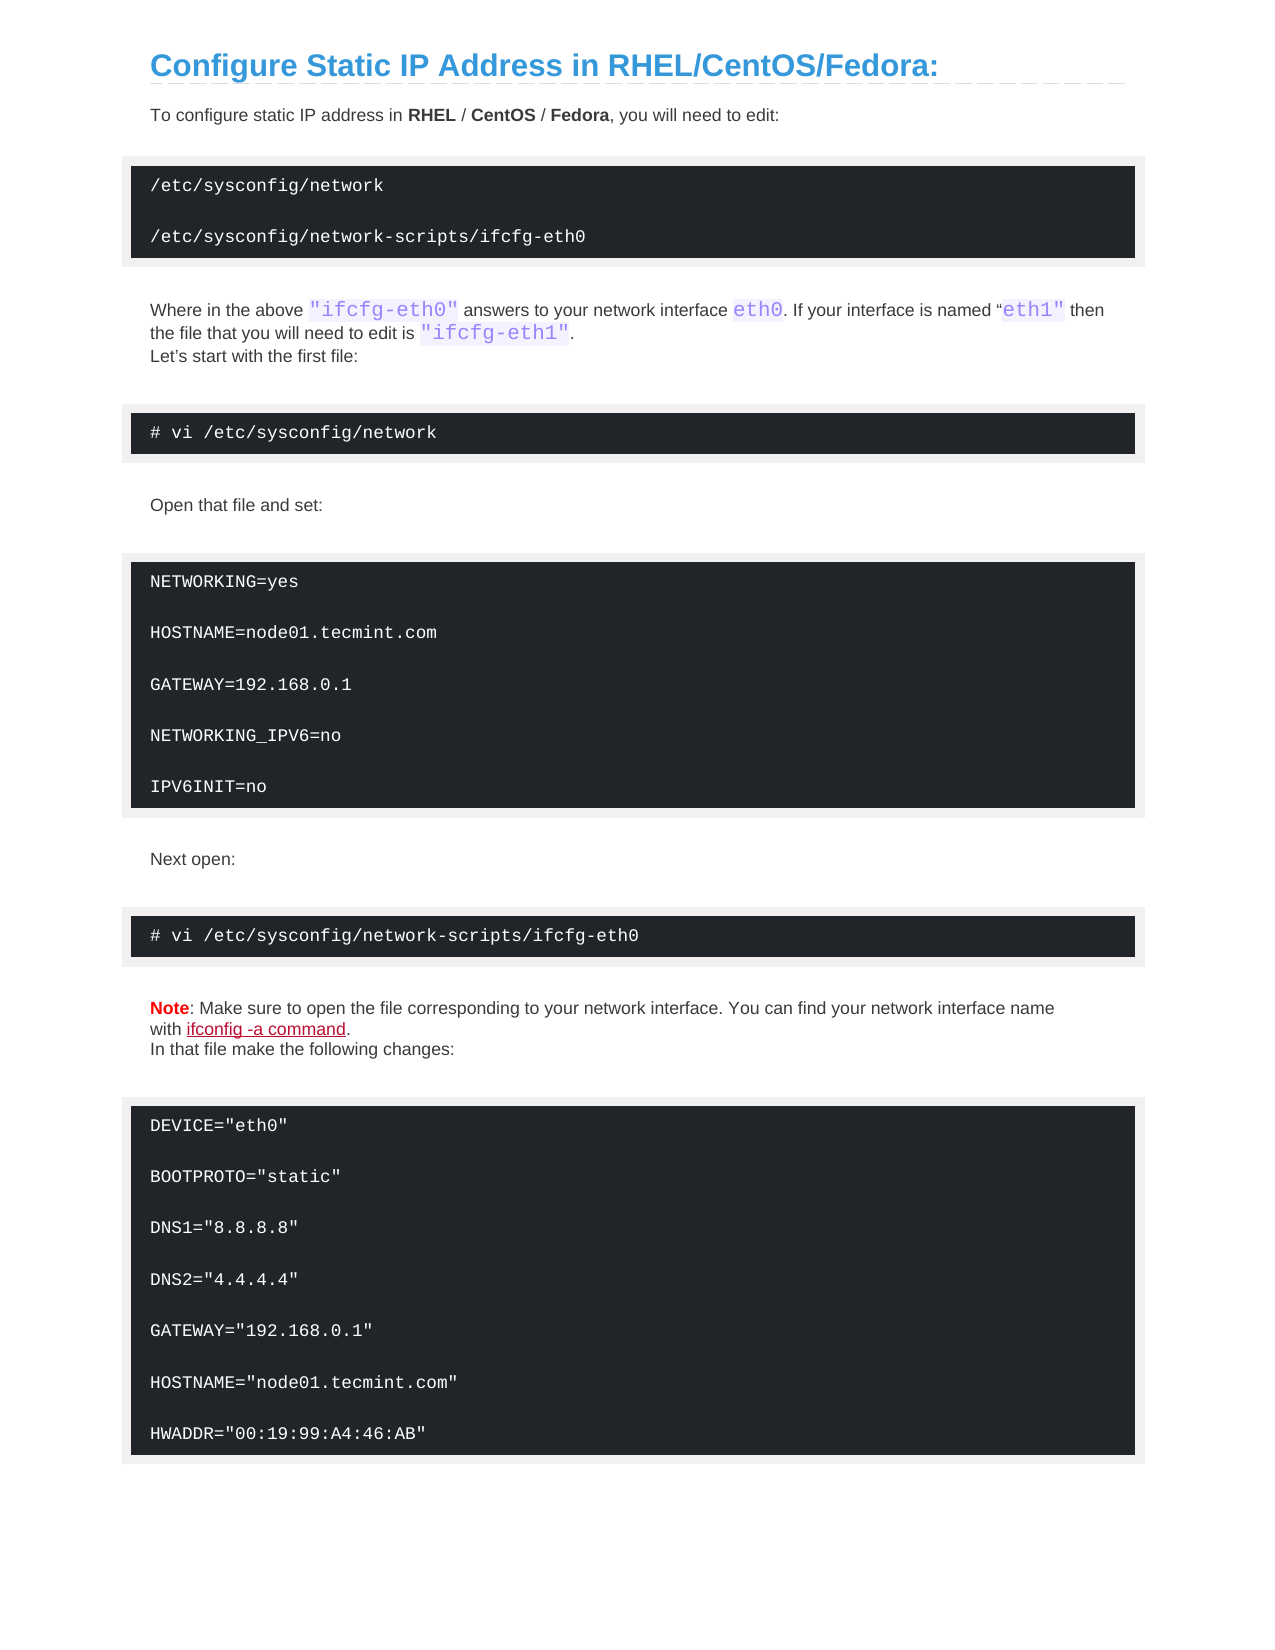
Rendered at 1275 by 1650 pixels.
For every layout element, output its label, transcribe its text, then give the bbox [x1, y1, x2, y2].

text DNS1="8.8.8.8" [131, 1199, 1135, 1239]
text Let’s start with the first file: [150, 346, 1125, 366]
text HOSTNAME=node01.tecmint.com [131, 604, 1135, 644]
text NETWORKING=yes [131, 562, 1135, 593]
text # vi /etc/sysconfig/network [131, 413, 1135, 454]
text /etc/sysconfig/network [131, 166, 1135, 196]
text IPV6INIT=no [131, 758, 1135, 808]
text NETWORKING_IPV6=no [131, 707, 1135, 747]
text BOOTPROTO="static" [131, 1148, 1135, 1188]
text Note: Make sure to open the file corresponding to your network interface. You can find your network interface name with ifconfig -a command. [150, 998, 1125, 1039]
text GATEWAY=192.168.0.1 [131, 655, 1135, 695]
text /etc/sysconfig/network-scripts/ifcfg-eth0 [131, 208, 1135, 258]
text HOSTNAME="node01.tecmint.com" [131, 1353, 1135, 1393]
text To configure static IP address in RHEL / CentOS / Fedora, you will need to edit: [150, 105, 1125, 125]
text In that file make the following changes: [150, 1039, 1125, 1059]
text HWADDR="00:19:99:A4:46:AB" [131, 1405, 1135, 1455]
text Where in the above "ifcfg-eth0" answers to your network interface eth0. If your interface is named “eth1" then the file that you will need to edit is "ifcfg-eth1". [150, 299, 420, 346]
text Open that file and set: [150, 495, 1125, 515]
subtitle Configure Static IP Address in RHEL/CentOS/Fedora: [150, 47, 1125, 84]
text GATEWAY="192.168.0.1" [131, 1302, 1135, 1342]
text DEVICE="eth0" [131, 1106, 1135, 1137]
text # vi /etc/sysconfig/network-scripts/ifcfg-eth0 [131, 916, 1135, 957]
text DNS2="4.4.4.4" [131, 1251, 1135, 1291]
text Where in the above "ifcfg-eth0" answers to your network interface eth0. If your interface is named “eth1" then the file that you will need to edit is "ifcfg-eth1". [458, 299, 1125, 346]
text Next open: [150, 849, 1125, 869]
